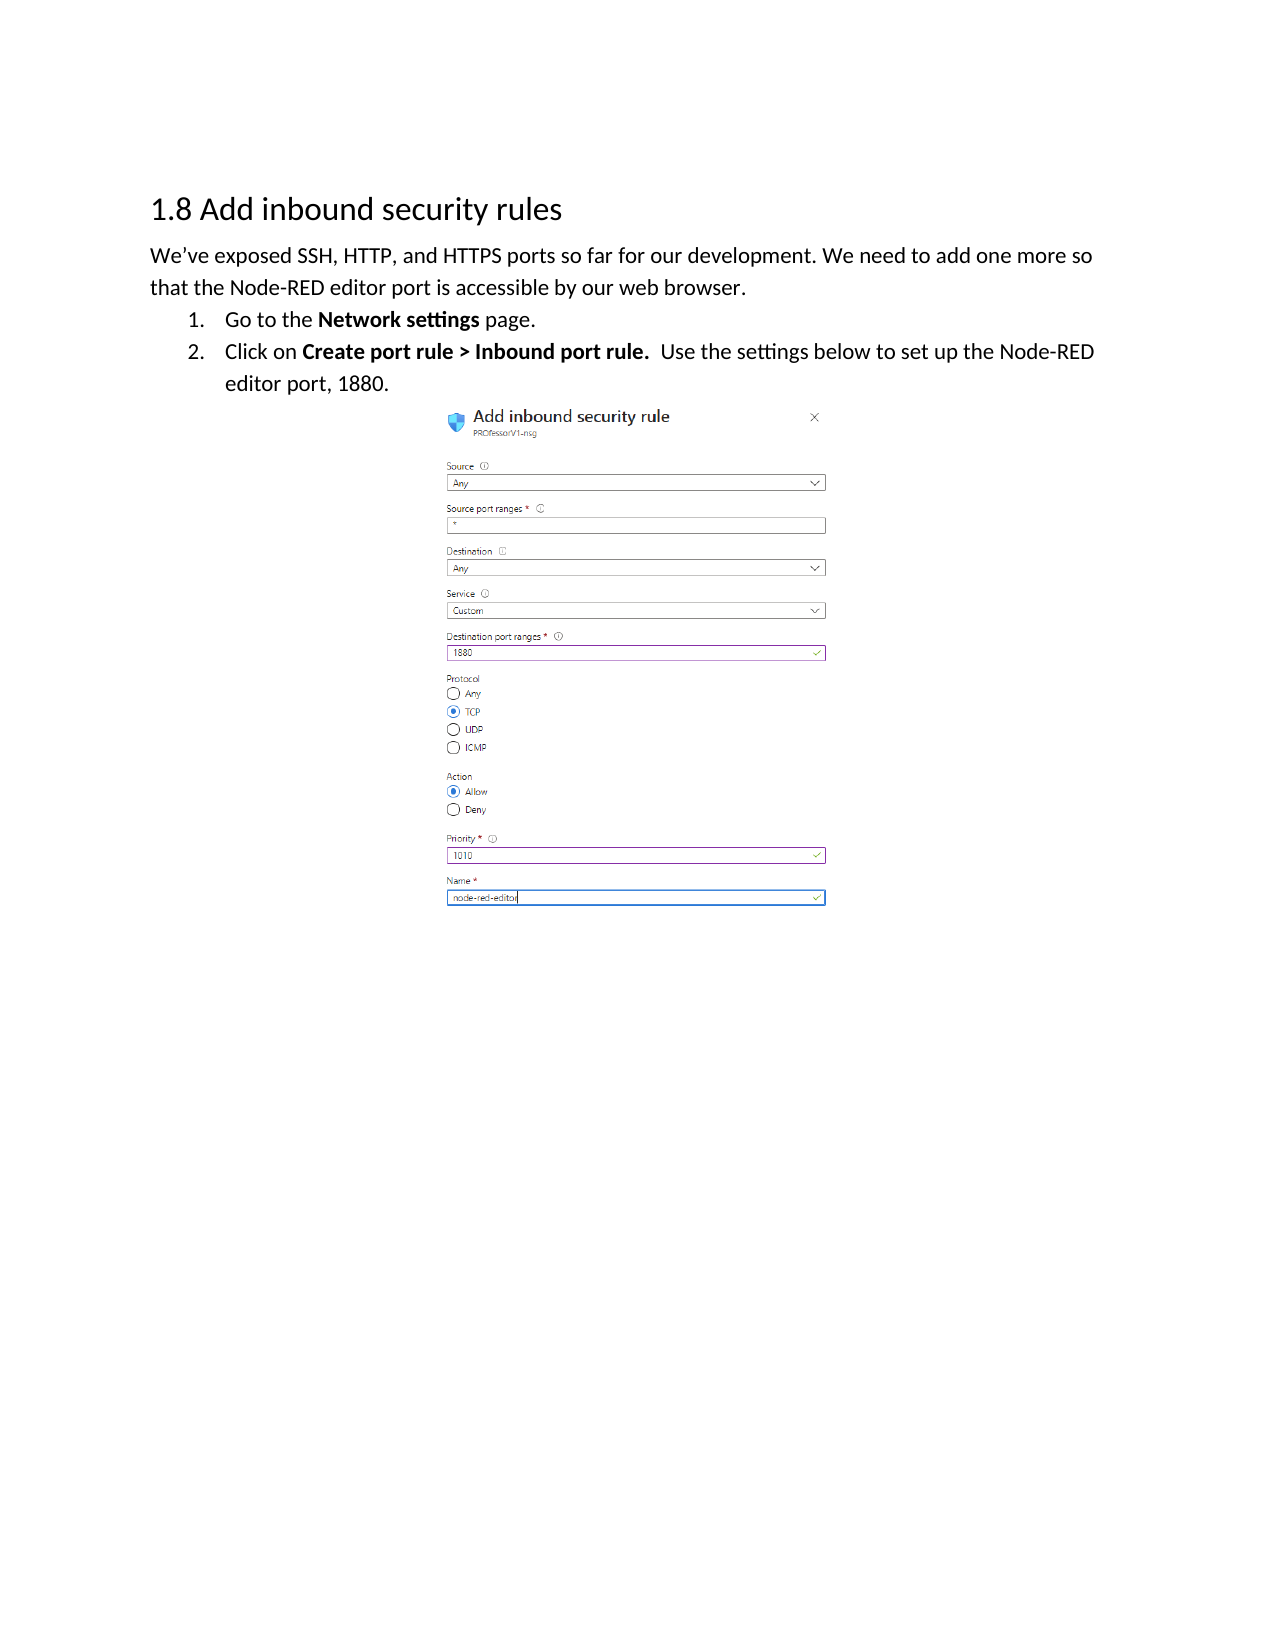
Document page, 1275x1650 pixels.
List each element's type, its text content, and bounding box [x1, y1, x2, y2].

list Click on Create port rule > Inbound port rule. Use the settings below to set up the Node-RED editor port, 1880. [187, 337, 1125, 397]
text We’ve exposed SSH, HTTP, and HTTPS ports so far for our development. We need to add one more so that the Node-RED editor port is accessible by our web browser. [150, 241, 1125, 301]
picture [441, 401, 834, 914]
list Go to the Network settings page. [187, 305, 1125, 333]
subtitle 1.8 Add inbound security rules [150, 187, 1125, 228]
